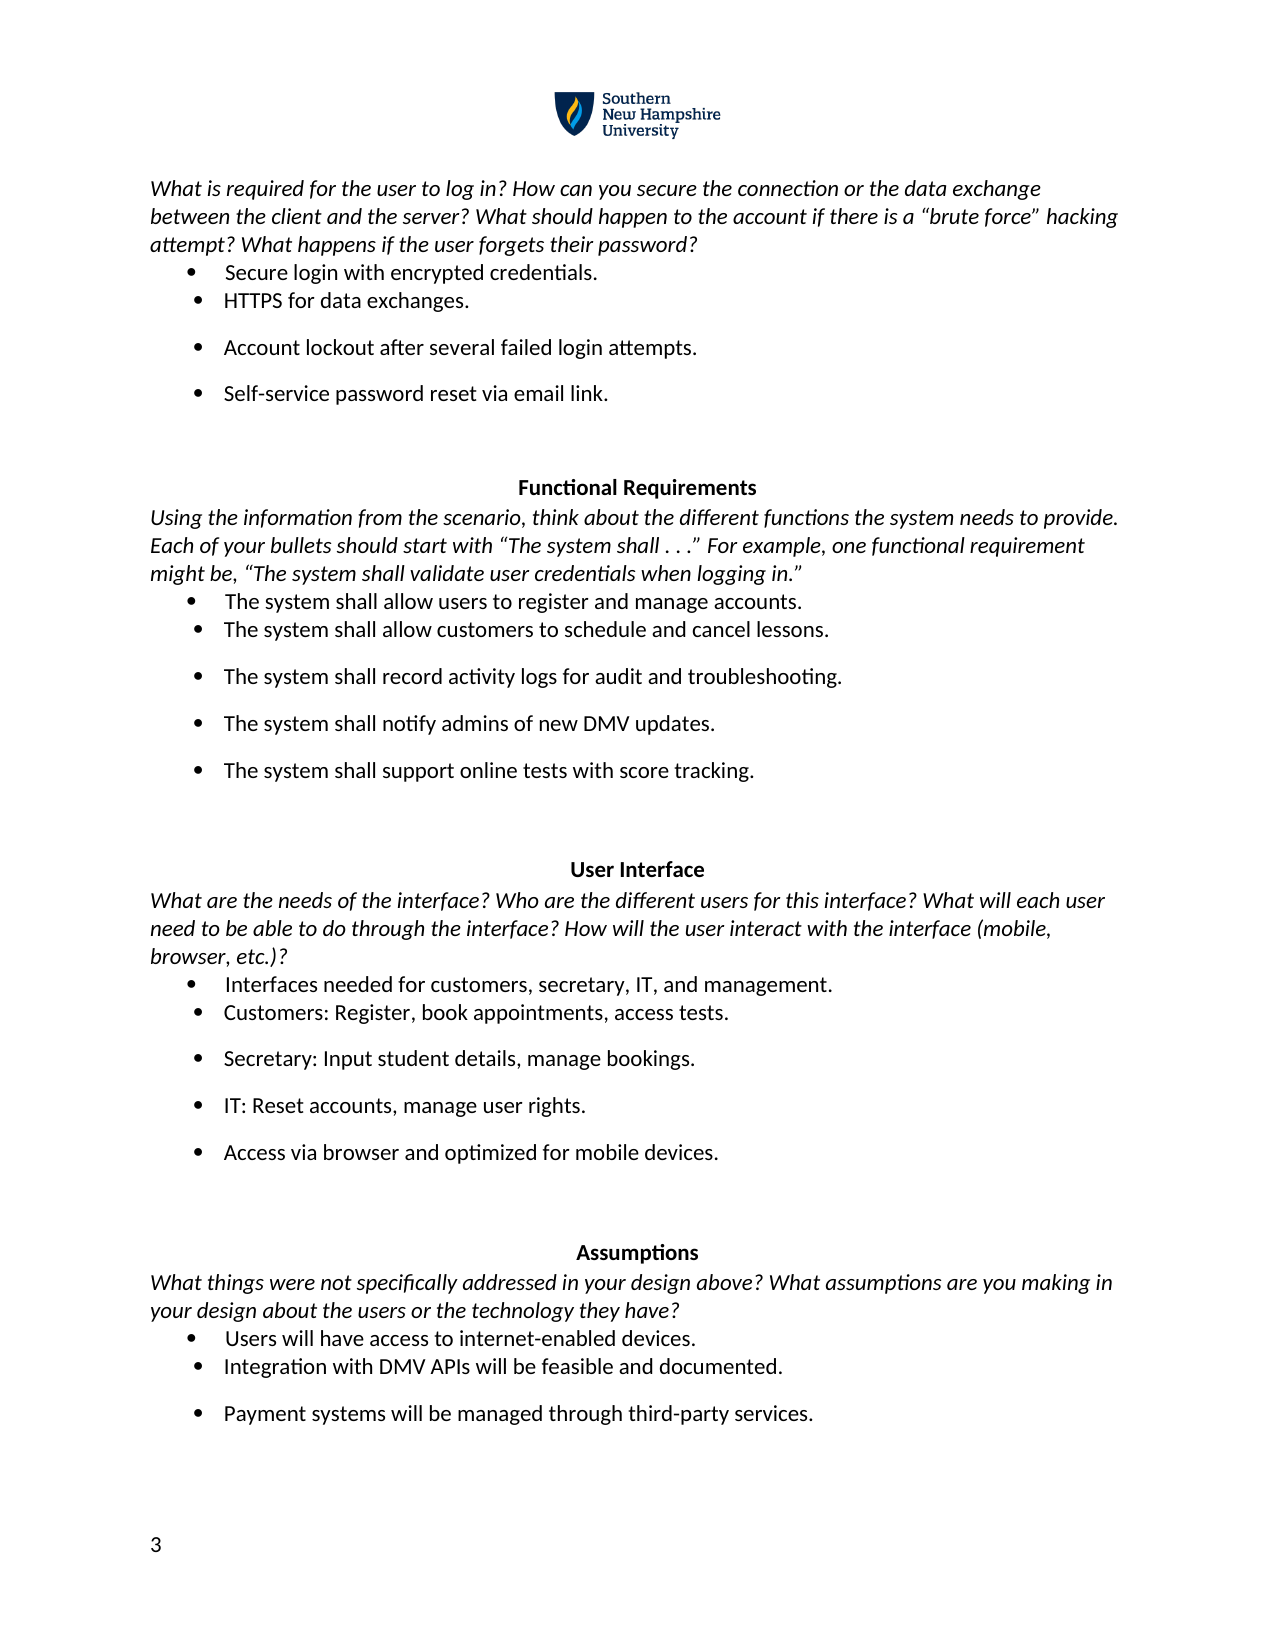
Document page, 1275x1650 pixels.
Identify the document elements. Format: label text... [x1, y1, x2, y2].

list Integration with DMV APIs will be feasible and documented. [194, 1352, 1125, 1380]
list Secure login with encrypted credentials. [187, 258, 1125, 286]
picture [546, 75, 729, 154]
list Secretary: Input student details, manage bookings. [194, 1044, 1125, 1073]
list HTTPS for data exchanges. [194, 286, 1125, 314]
list The system shall allow users to register and manage accounts. [187, 587, 1125, 615]
list The system shall record activity logs for audit and troubleshooting. [194, 662, 1125, 690]
list The system shall notify admins of new DMV updates. [194, 709, 1125, 737]
subtitle Functional Requirements [150, 473, 1125, 501]
list IT: Reset accounts, manage user rights. [194, 1091, 1125, 1119]
list The system shall support online tests with score tracking. [194, 756, 1125, 784]
list Account lockout after several failed login attempts. [194, 333, 1125, 361]
text What is required for the user to log in? How can you secure the connection or the data exchange between the client and the server? What should happen to the account if there is a “brute force” hacking attempt? What happens if the user forgets their password? [150, 174, 1125, 258]
subtitle User Interface [150, 856, 1125, 883]
text Using the information from the scenario, think about the different functions the system needs to provide. Each of your bullets should start with “The system shall . . .” For example, one functional requirement might be, “The system shall validate user credentials when logging in.” [150, 503, 1125, 587]
text What are the needs of the interface? Who are the different users for this interface? What will each user need to be able to do through the interface? How will the user interact with the interface (mobile, browser, etc.)? [150, 886, 1125, 970]
list Access via browser and optimized for mobile devices. [194, 1138, 1125, 1166]
list Customers: Register, book appointments, access tests. [194, 998, 1125, 1026]
list Self-service password reset via email link. [194, 379, 1125, 408]
list Payment systems will be managed through third-party services. [194, 1399, 1125, 1427]
text What things were not specifically addressed in your design above? What assumptions are you making in your design about the users or the technology they have? [150, 1268, 1125, 1324]
subtitle Assumptions [150, 1238, 1125, 1266]
list The system shall allow customers to schedule and cancel lessons. [194, 615, 1125, 643]
list Interfaces needed for customers, secretary, IT, and management. [187, 970, 1125, 998]
list Users will have access to internet-enabled devices. [187, 1324, 1125, 1352]
